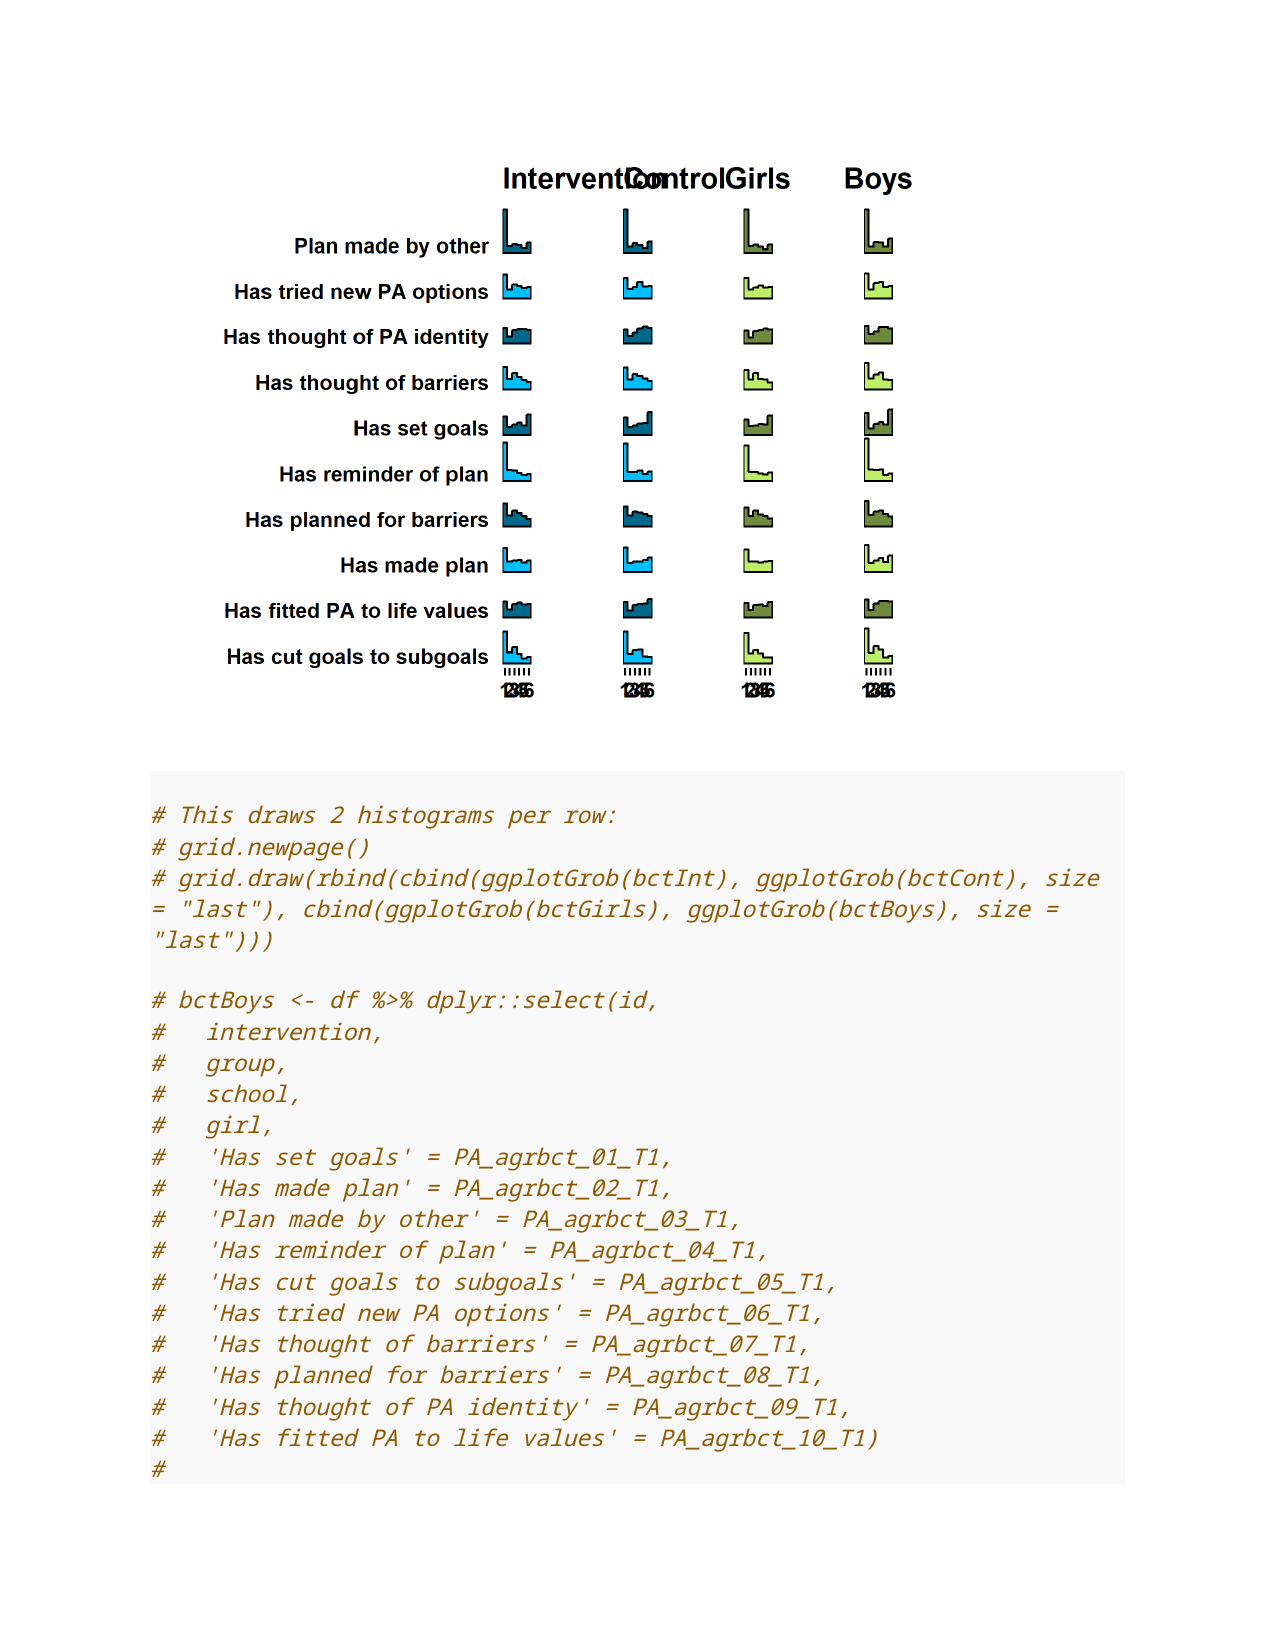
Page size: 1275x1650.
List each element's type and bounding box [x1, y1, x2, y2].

text [150, 771, 1125, 1484]
picture [168, 150, 922, 752]
